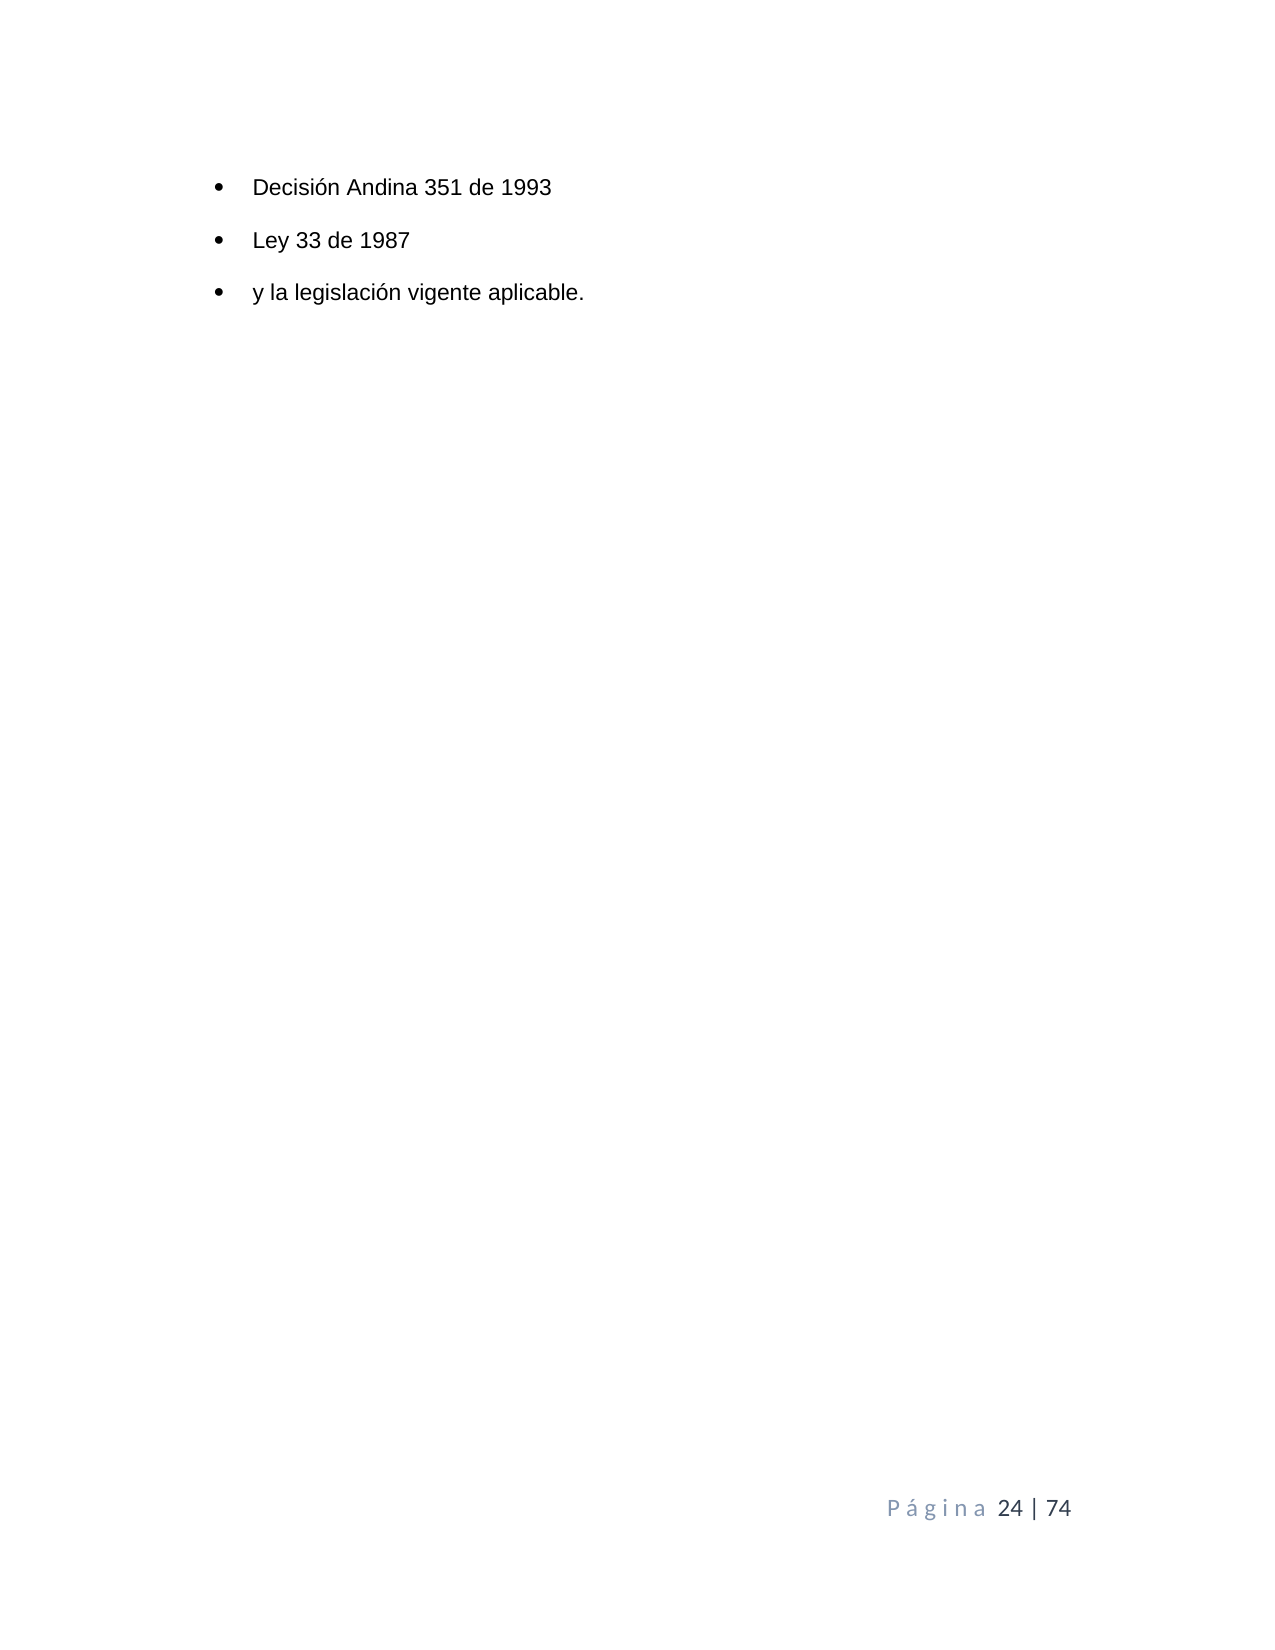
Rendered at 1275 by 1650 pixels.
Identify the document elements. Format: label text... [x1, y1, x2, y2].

list Decisión Andina 351 de 1993 [215, 174, 1098, 200]
list Ley 33 de 1987 [215, 227, 1098, 253]
list y la legislación vigente aplicable. [215, 279, 1098, 306]
